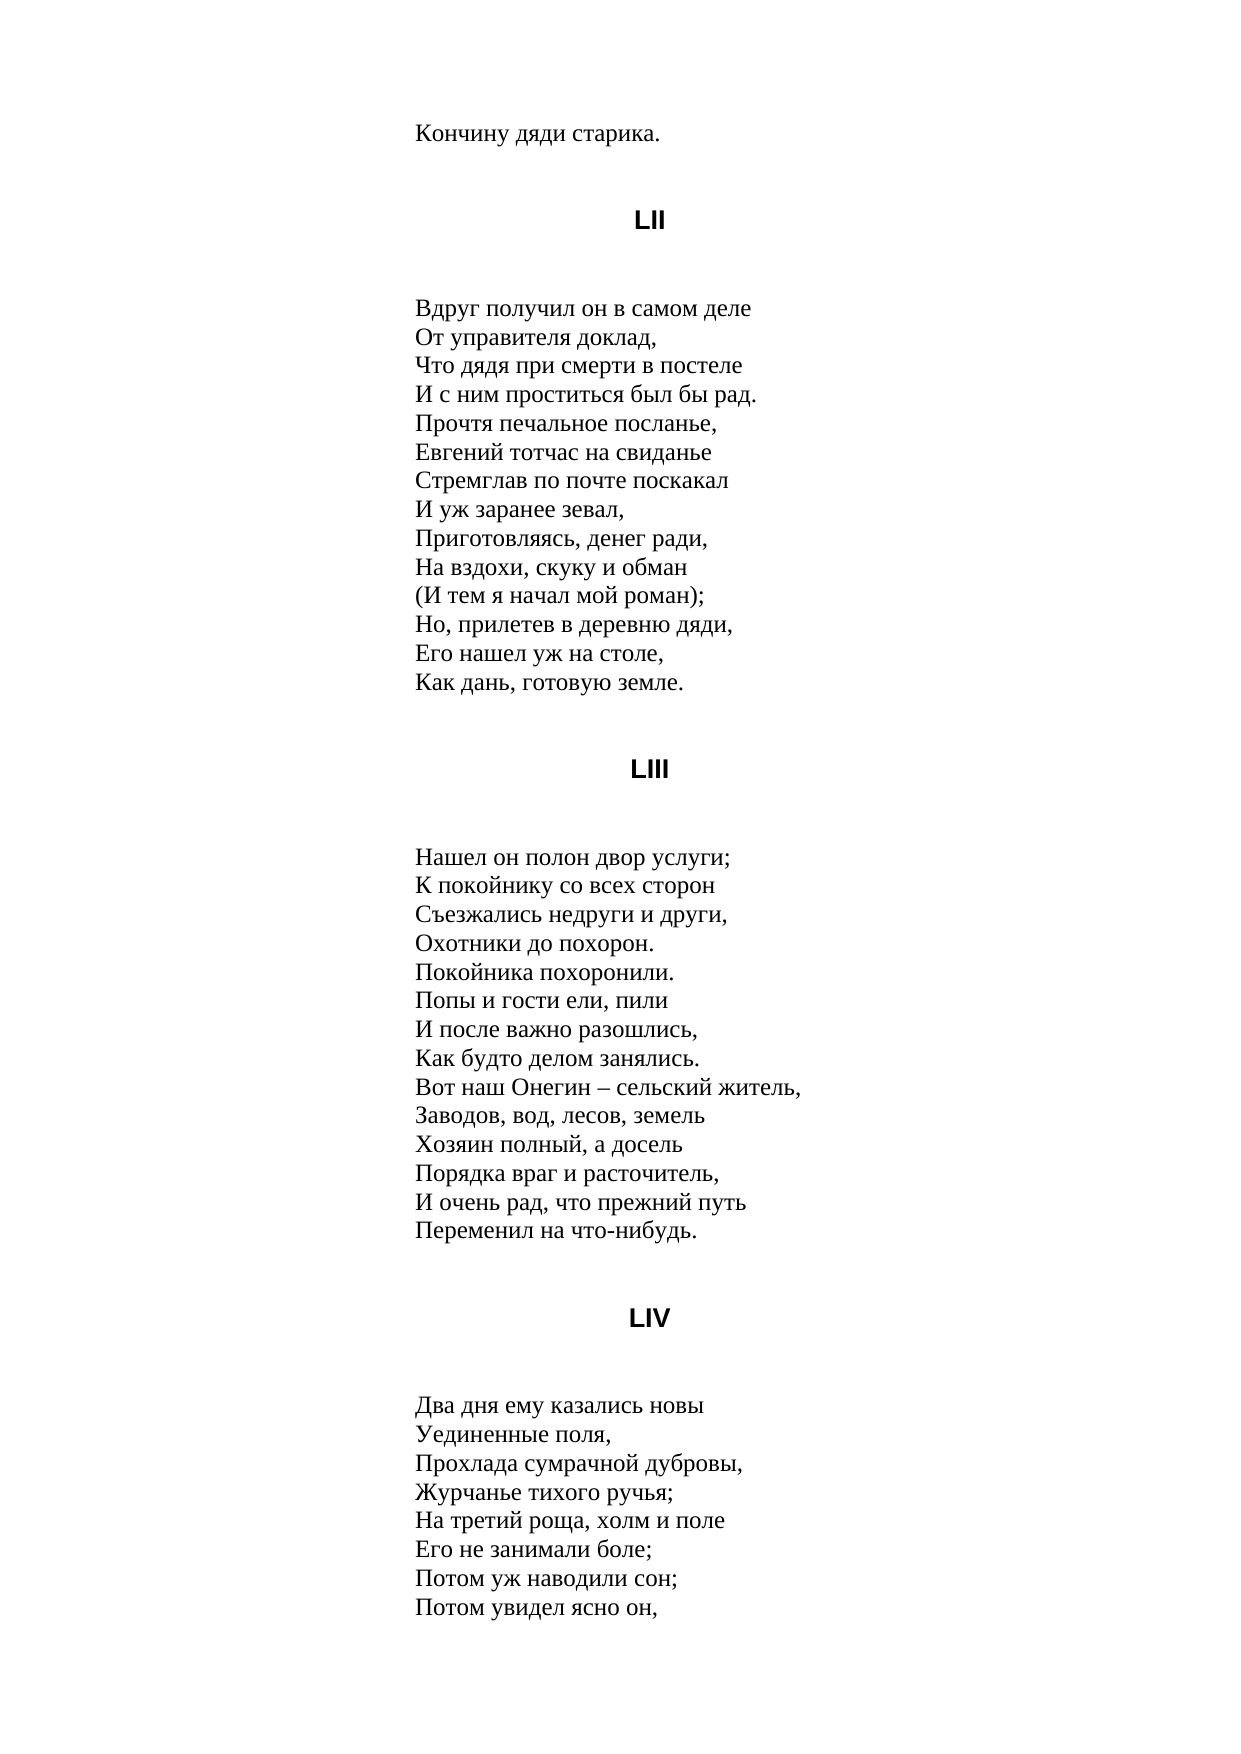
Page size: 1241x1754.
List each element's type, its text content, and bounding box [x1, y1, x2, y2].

subtitle LII [148, 204, 1152, 236]
text Порядка враг и расточитель, [356, 1158, 1089, 1187]
text Но, прилетев в деревню дяди, [356, 609, 1089, 638]
text (И тем я начал мой роман); [356, 581, 1089, 609]
text И с ним проститься был бы рад. [356, 379, 1089, 408]
text И после важно разошлись, [356, 1014, 1089, 1043]
text Попы и гости ели, пили [356, 986, 1089, 1014]
text Кончину дяди старика. [356, 118, 1089, 147]
text Уединенные поля, [356, 1419, 1089, 1448]
text Покойника похоронили. [356, 957, 1089, 986]
text Заводов, вод, лесов, земель [356, 1101, 1089, 1129]
subtitle LIV [148, 1302, 1152, 1333]
text Стремглав по почте поскакал [356, 466, 1089, 494]
text Прохлада сумрачной дубровы, [356, 1448, 1089, 1477]
text Что дядя при смерти в постеле [356, 351, 1089, 379]
text Вдруг получил он в самом деле [356, 293, 1089, 322]
text Его нашел уж на столе, [356, 638, 1089, 667]
text На третий роща, холм и поле [356, 1506, 1089, 1534]
text Приготовляясь, денег ради, [356, 523, 1089, 552]
subtitle LIII [148, 753, 1152, 784]
text Потом уж наводили сон; [356, 1563, 1089, 1592]
text Его не занимали боле; [356, 1534, 1089, 1563]
text Как будто делом занялись. [356, 1043, 1089, 1072]
text Прочтя печальное посланье, [356, 408, 1089, 437]
text Вот наш Онегин – сельский житель, [356, 1072, 1089, 1101]
text Хозяин полный, а досель [356, 1129, 1089, 1158]
text Евгений тотчас на свиданье [356, 437, 1089, 466]
text Как дань, готовую земле. [356, 667, 1089, 696]
text Потом увидел ясно он, [356, 1592, 1089, 1621]
text Нашел он полон двор услуги; [356, 842, 1089, 871]
text Журчанье тихого ручья; [356, 1477, 1089, 1506]
text Переменил на что-нибудь. [356, 1216, 1089, 1244]
text От управителя доклад, [356, 322, 1089, 351]
text К покойнику со всех сторон [356, 871, 1089, 899]
text Охотники до похорон. [356, 928, 1089, 957]
text На вздохи, скуку и обман [356, 552, 1089, 581]
text Два дня ему казались новы [356, 1391, 1089, 1419]
text Съезжались недруги и други, [356, 899, 1089, 928]
text И очень рад, что прежний путь [356, 1187, 1089, 1216]
text И уж заранее зевал, [356, 494, 1089, 523]
